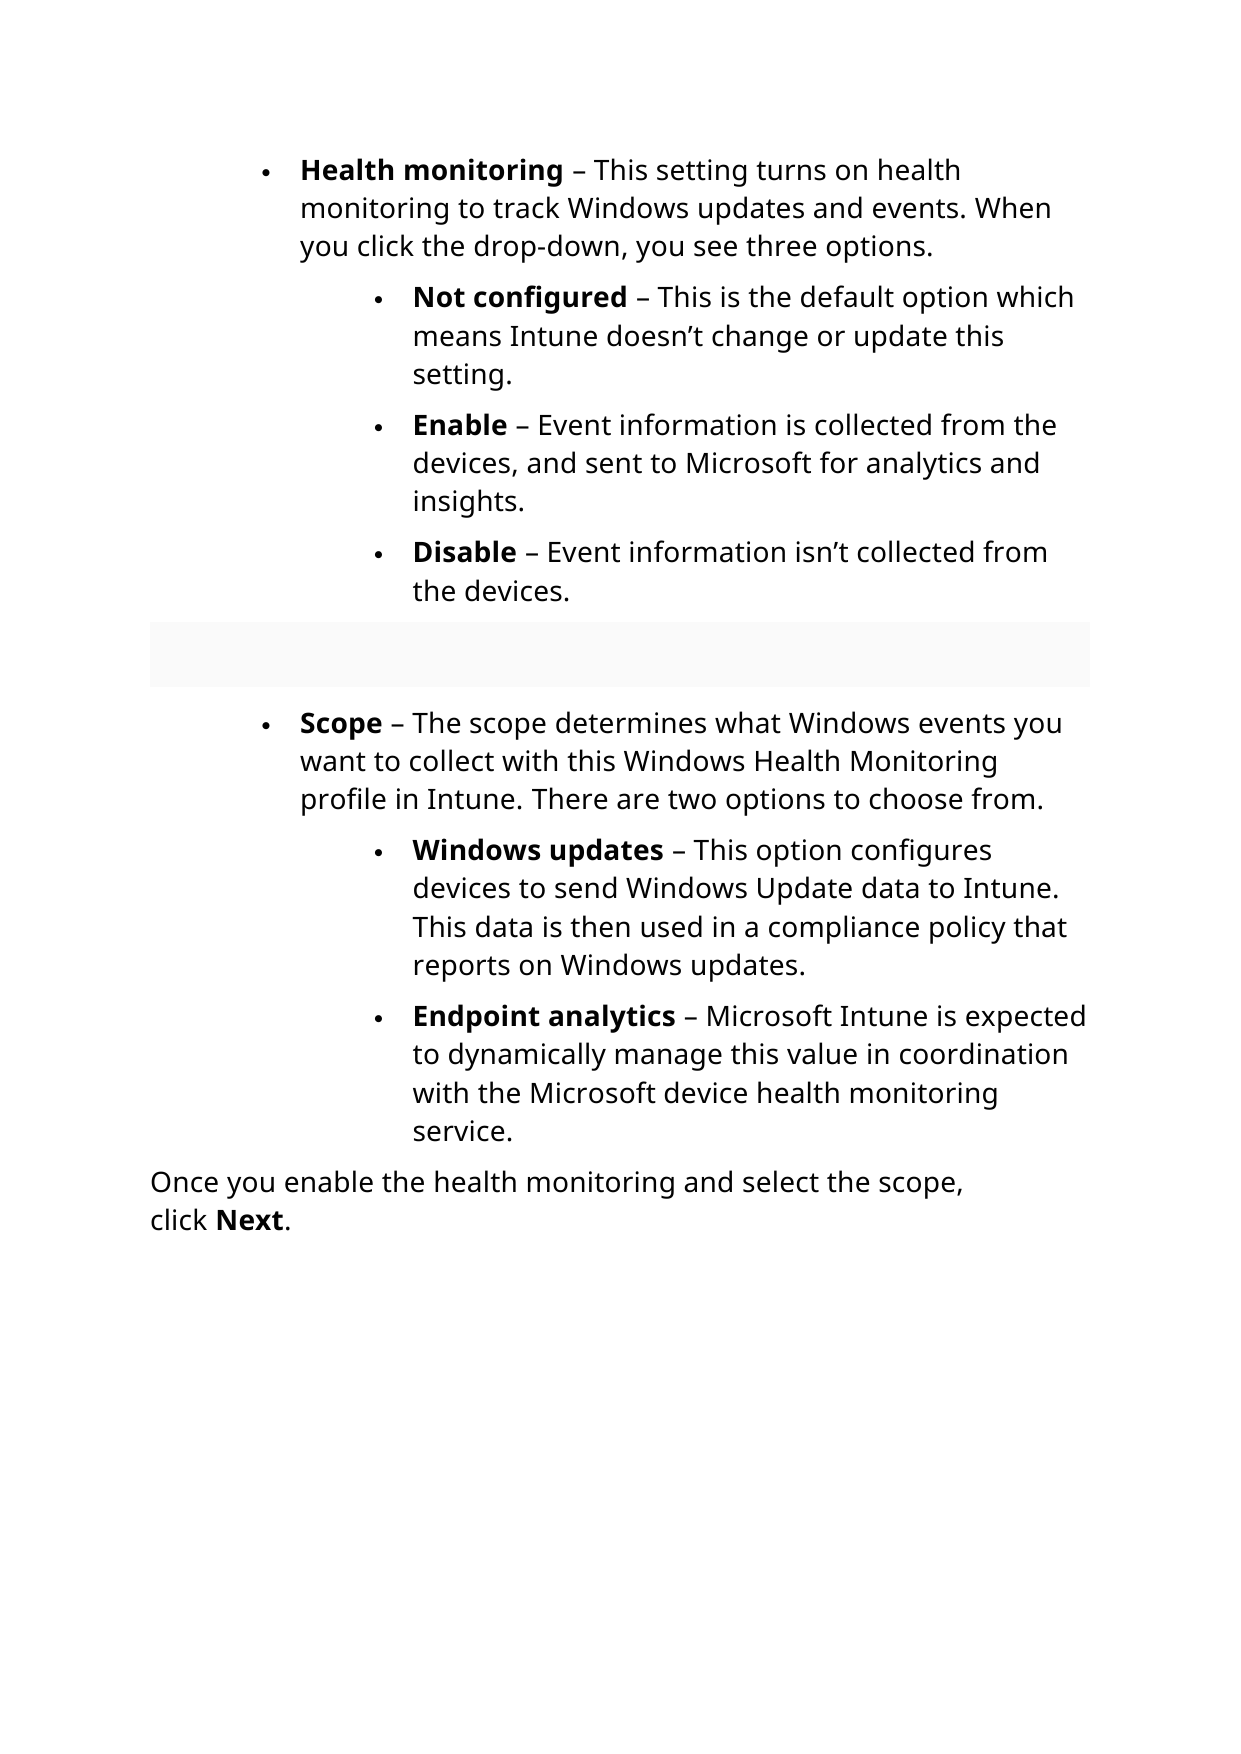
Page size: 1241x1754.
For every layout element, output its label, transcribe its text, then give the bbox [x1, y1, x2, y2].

list Windows updates – This option configures devices to send Windows Update data to Intune. This data is then used in a compliance policy that reports on Windows updates. [375, 831, 1090, 984]
list Disable – Event information isn’t collected from the devices. [375, 532, 1090, 609]
list Enable – Event information is collected from the devices, and sent to Microsoft for analytics and insights. [375, 405, 1090, 520]
text Once you enable the health monitoring and select the scope, click Next. [150, 1162, 1090, 1239]
list Scope – The scope determines what Windows events you want to collect with this Windows Health Monitoring profile in Intune. There are two options to choose from. [262, 703, 1090, 818]
list Endpoint analytics – Microsoft Intune is expected to dynamically manage this value in coordination with the Microsoft device health monitoring service. [375, 996, 1090, 1150]
list Health monitoring – This setting turns on health monitoring to track Windows updates and events. When you click the drop-down, you see three options. [262, 150, 1090, 265]
list Not configured – This is the default option which means Intune doesn’t change or update this setting. [375, 277, 1090, 392]
